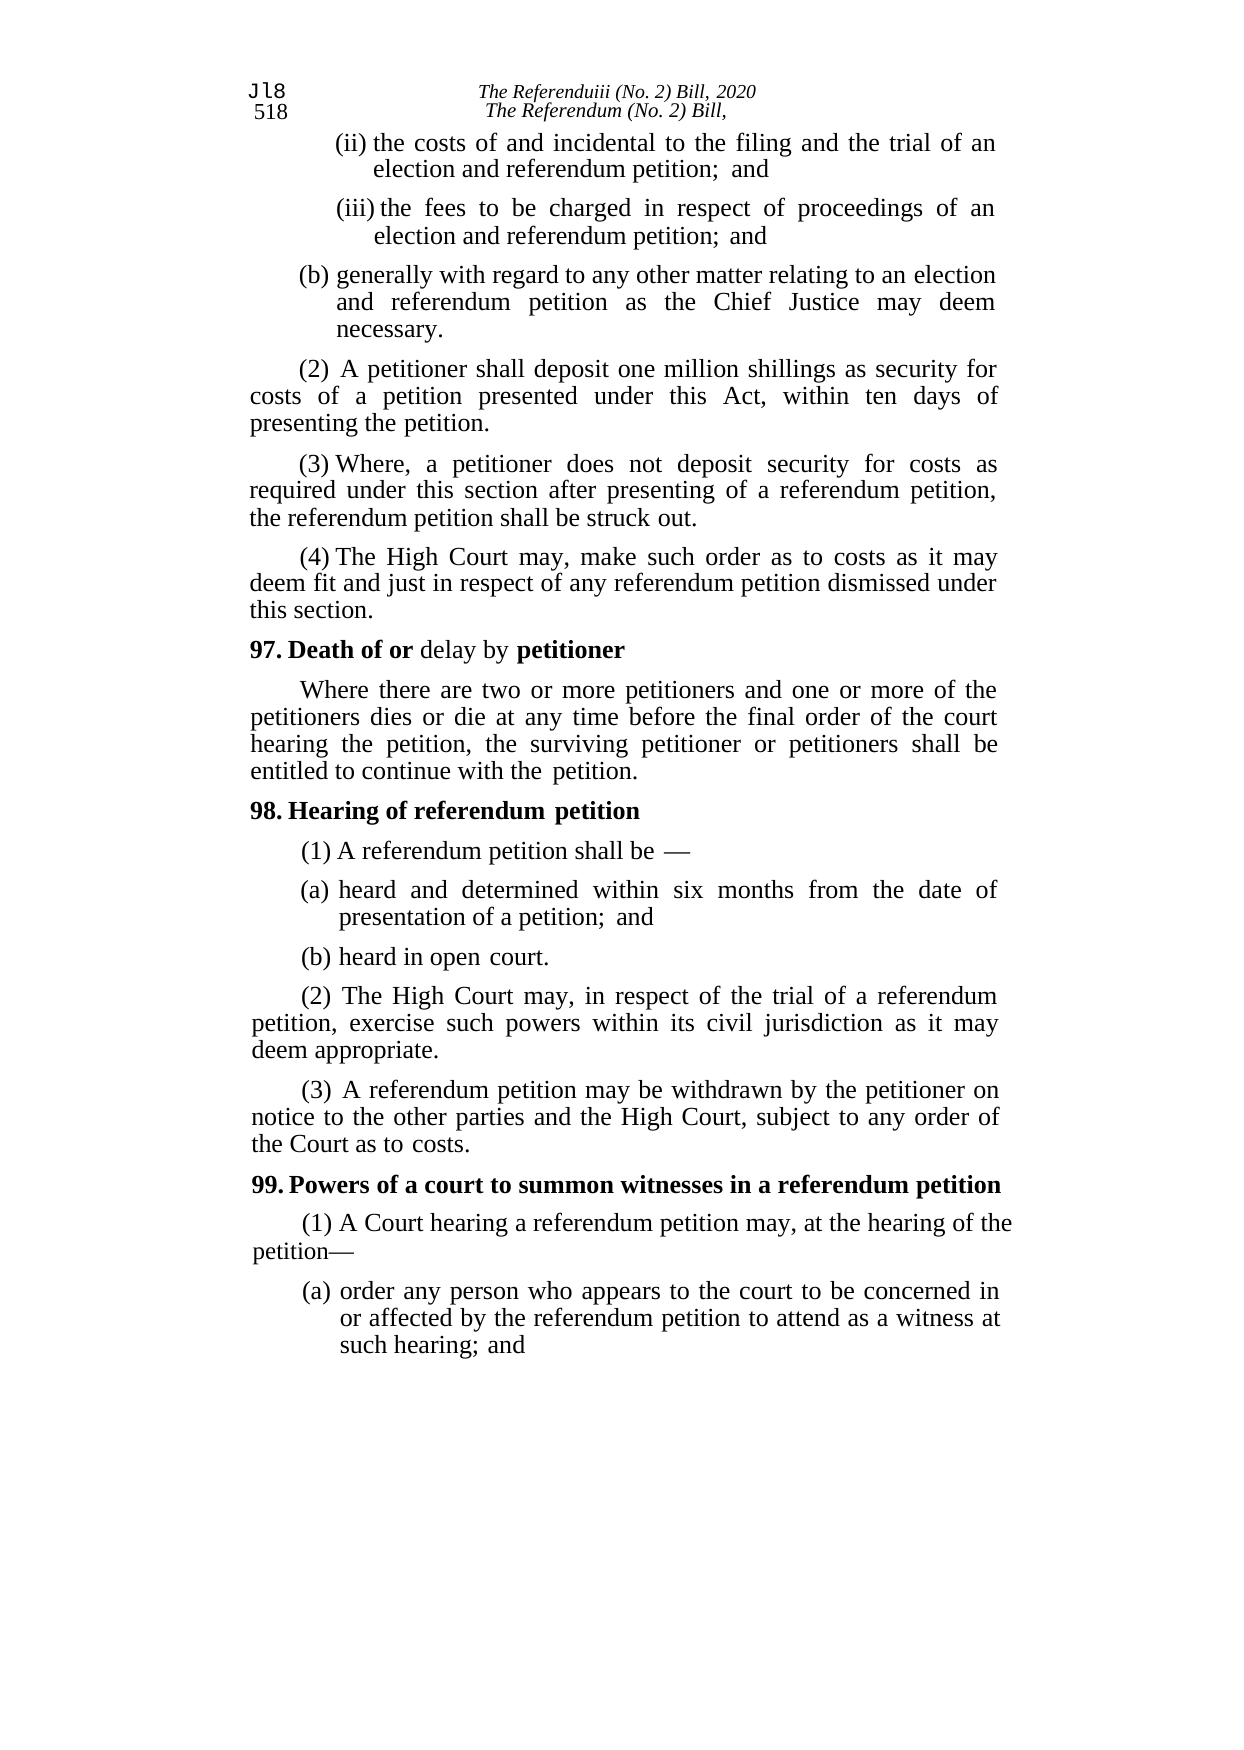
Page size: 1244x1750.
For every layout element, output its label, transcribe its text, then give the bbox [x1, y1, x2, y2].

list The High Court may, in respect of the trial of a referendum petition, exercise such powers within its civil jurisdiction as it may deem appropriate. [251, 983, 999, 1064]
list the fees to be charged in respect of proceedings of an election and referendum petition; and [336, 195, 995, 250]
text Where there are two or more petitioners and one or more of the petitioners dies or die at any time before the final order of the court hearing the petition, the surviving petitioner or petitioners shall be entitled to continue with the petition. [250, 677, 998, 785]
list A Court hearing a referendum petition may, at the hearing of the [302, 1208, 1071, 1237]
list generally with regard to any other matter relating to an election and referendum petition as the Chief Justice may deem necessary. [299, 262, 996, 343]
list order any person who appears to the court to be concerned in or affected by the referendum petition to attend as a witness at such hearing; and [302, 1277, 1001, 1359]
list The High Court may, make such order as to costs as it may deem fit and just in respect of any referendum petition dismissed under this section. [249, 544, 998, 624]
list A referendum petition may be withdrawn by the petitioner on notice to the other parties and the High Court, subject to any order of the Court as to costs. [251, 1077, 1000, 1158]
subtitle Powers of a court to summon witnesses in a referendum petition [251, 1169, 1071, 1199]
list A petitioner shall deposit one million shillings as security for costs of a petition presented under this Act, within ten days of presenting the petition. [249, 356, 998, 437]
list Where, a petitioner does not deposit security for costs as required under this section after presenting of a referendum petition, the referendum petition shall be struck out. [249, 450, 998, 532]
text Jl8 The Referenduiii (No. 2) Bill, 2020 [247, 80, 1071, 105]
list Death of or delay by petitioner [249, 634, 1071, 664]
list the costs of and incidental to the filing and the trial of an election and referendum petition; and [335, 129, 997, 183]
subtitle Hearing of referendum petition [250, 795, 1071, 825]
text petition— [252, 1237, 1071, 1265]
list heard in open court. [301, 941, 1071, 971]
list A referendum petition shall be — [301, 835, 1071, 865]
list heard and determined within six months from the date of presentation of a petition; and [300, 877, 999, 931]
